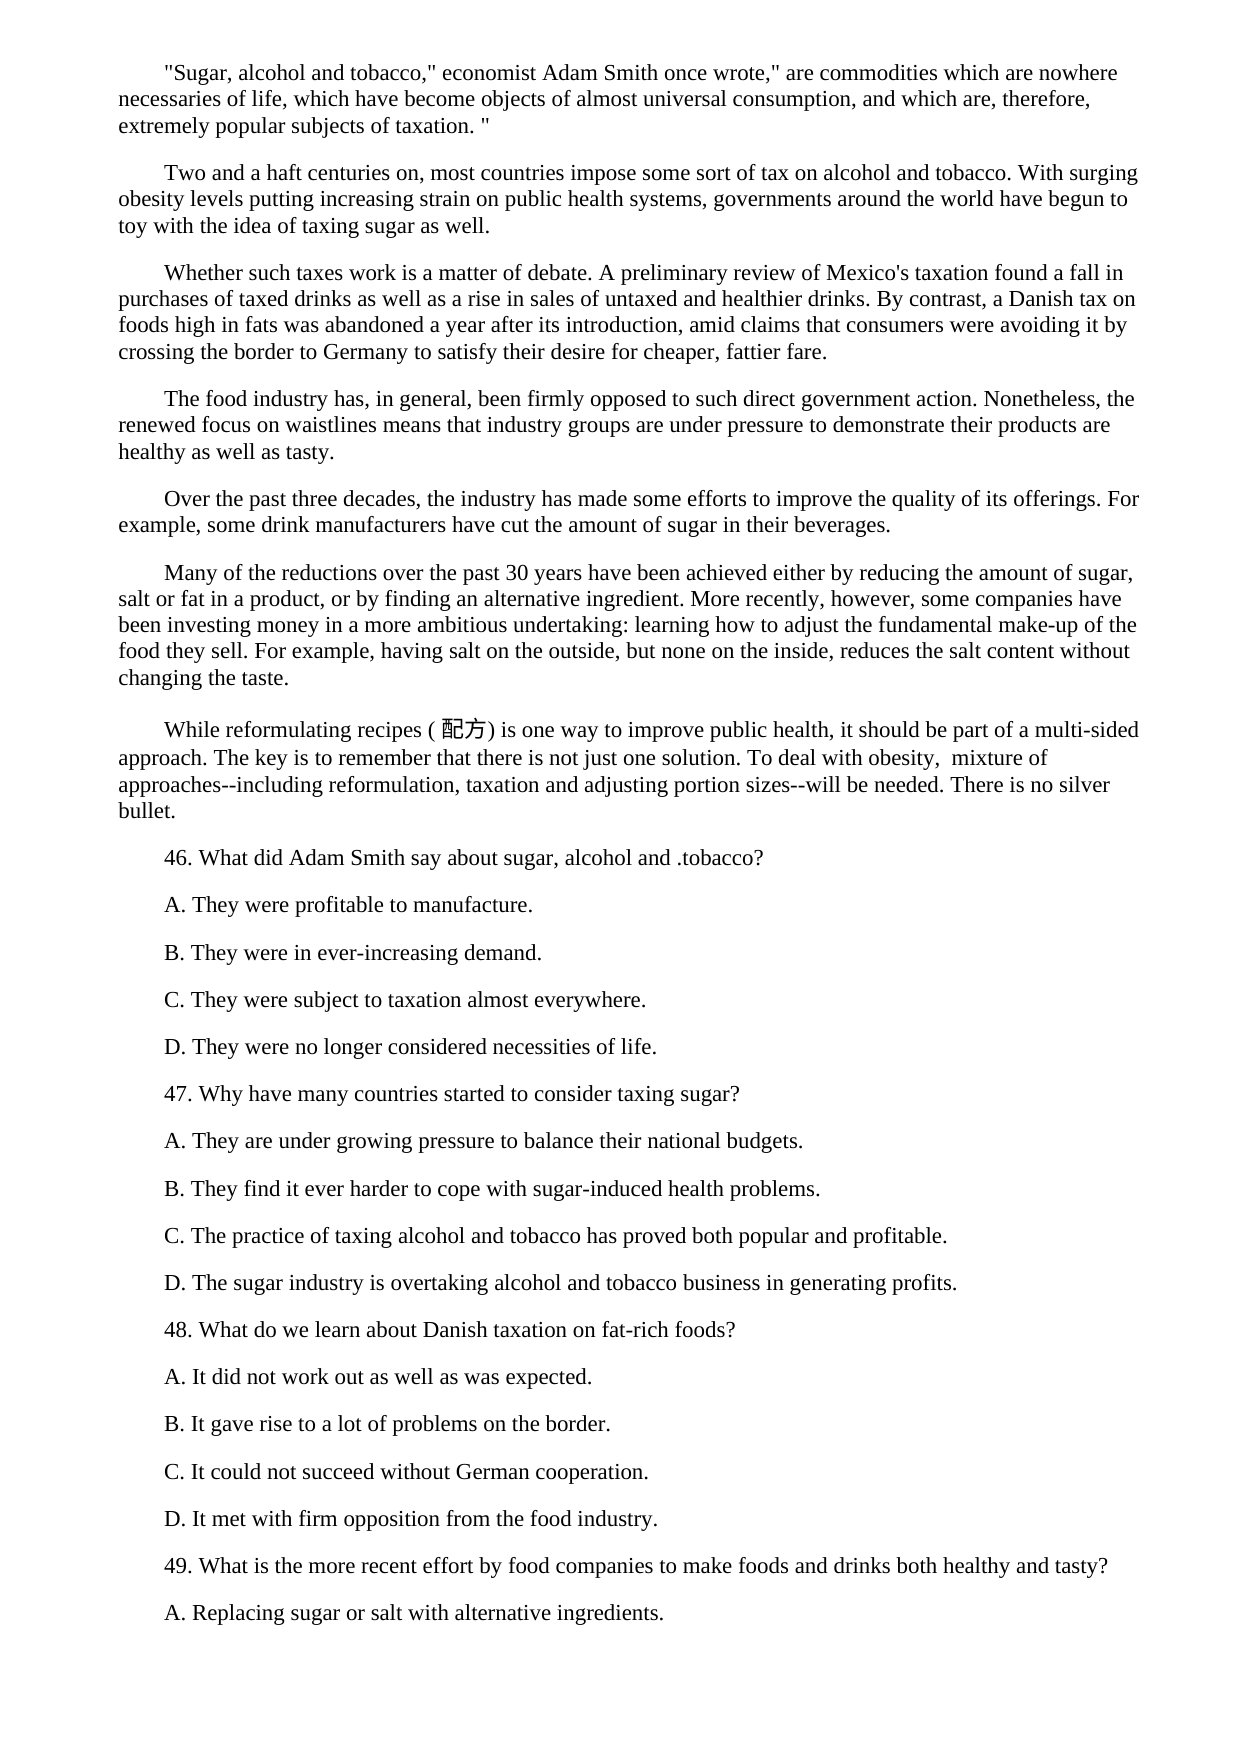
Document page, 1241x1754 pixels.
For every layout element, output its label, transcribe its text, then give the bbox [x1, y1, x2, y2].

text The food industry has, in general, been firmly opposed to such direct government action. Nonetheless, the renewed focus on waistlines means that industry groups are under pressure to demonstrate their products are healthy as well as tasty. [118, 385, 1152, 464]
text While reformulating recipes ( 配方) is one way to improve public health, it should be part of a multi-sided approach. The key is to remember that there is not just one solution. To deal with obesity, mixture of approaches--including reformulation, taxation and adjusting portion sizes--will be needed. There is no silver bullet. [118, 711, 1152, 823]
text C. They were subject to taxation almost everywhere. [118, 986, 1152, 1012]
text Two and a haft centuries on, most countries impose some sort of tax on alcohol and tobacco. With surging obesity levels putting increasing strain on public health systems, governments around the world have begun to toy with the idea of taxing sugar as well. [118, 159, 1152, 238]
text "Sugar, alcohol and tobacco," economist Adam Smith once wrote," are commodities which are nowhere necessaries of life, which have become objects of almost universal consumption, and which are, therefore, extremely popular subjects of taxation. " [118, 59, 1152, 138]
text Many of the reductions over the past 30 years have been achieved either by reducing the amount of sugar, salt or fat in a product, or by finding an alternative ingredient. More recently, however, some companies have been investing money in a more ambitious undertaking: learning how to adjust the fundamental make-up of the food they sell. For example, having salt on the outside, but none on the inside, reduces the salt content without changing the taste. [118, 558, 1152, 690]
text Whether such taxes work is a matter of debate. A preliminary review of Mexico's taxation found a fall in purchases of taxed drinks as well as a rise in sales of untaxed and healthier drinks. By contrast, a Danish tax on foods high in fats was abandoned a year after its introduction, amid claims that consumers were avoiding it by crossing the border to Germany to satisfy their desire for cheaper, fattier fare. [118, 259, 1152, 364]
text A. Replacing sugar or salt with alternative ingredients. [118, 1599, 1152, 1626]
text D. It met with firm opposition from the food industry. [118, 1505, 1152, 1531]
text D. The sugar industry is overtaking alcohol and tobacco business in generating profits. [118, 1269, 1152, 1295]
text A. They are under growing pressure to balance their national budgets. [118, 1127, 1152, 1154]
text A. It did not work out as well as was expected. [118, 1363, 1152, 1390]
text Over the past three decades, the industry has made some efforts to improve the quality of its offerings. For example, some drink manufacturers have cut the amount of sugar in their beverages. [118, 485, 1152, 538]
text 46. What did Adam Smith say about sugar, alcohol and .tobacco? [118, 844, 1152, 871]
text B. It gave rise to a lot of problems on the border. [118, 1411, 1152, 1437]
text 49. What is the more recent effort by food companies to make foods and drinks both healthy and tasty? [118, 1552, 1152, 1578]
text B. They find it ever harder to cope with sugar-induced health problems. [118, 1174, 1152, 1201]
text C. It could not succeed without German cooperation. [118, 1458, 1152, 1484]
text D. They were no longer considered necessities of life. [118, 1033, 1152, 1059]
text A. They were profitable to manufacture. [118, 891, 1152, 918]
text 47. Why have many countries started to consider taxing sugar? [118, 1080, 1152, 1107]
text C. The practice of taxing alcohol and tobacco has proved both popular and profitable. [118, 1222, 1152, 1248]
text 48. What do we learn about Danish taxation on fat-rich foods? [118, 1316, 1152, 1342]
text B. They were in ever-increasing demand. [118, 939, 1152, 965]
